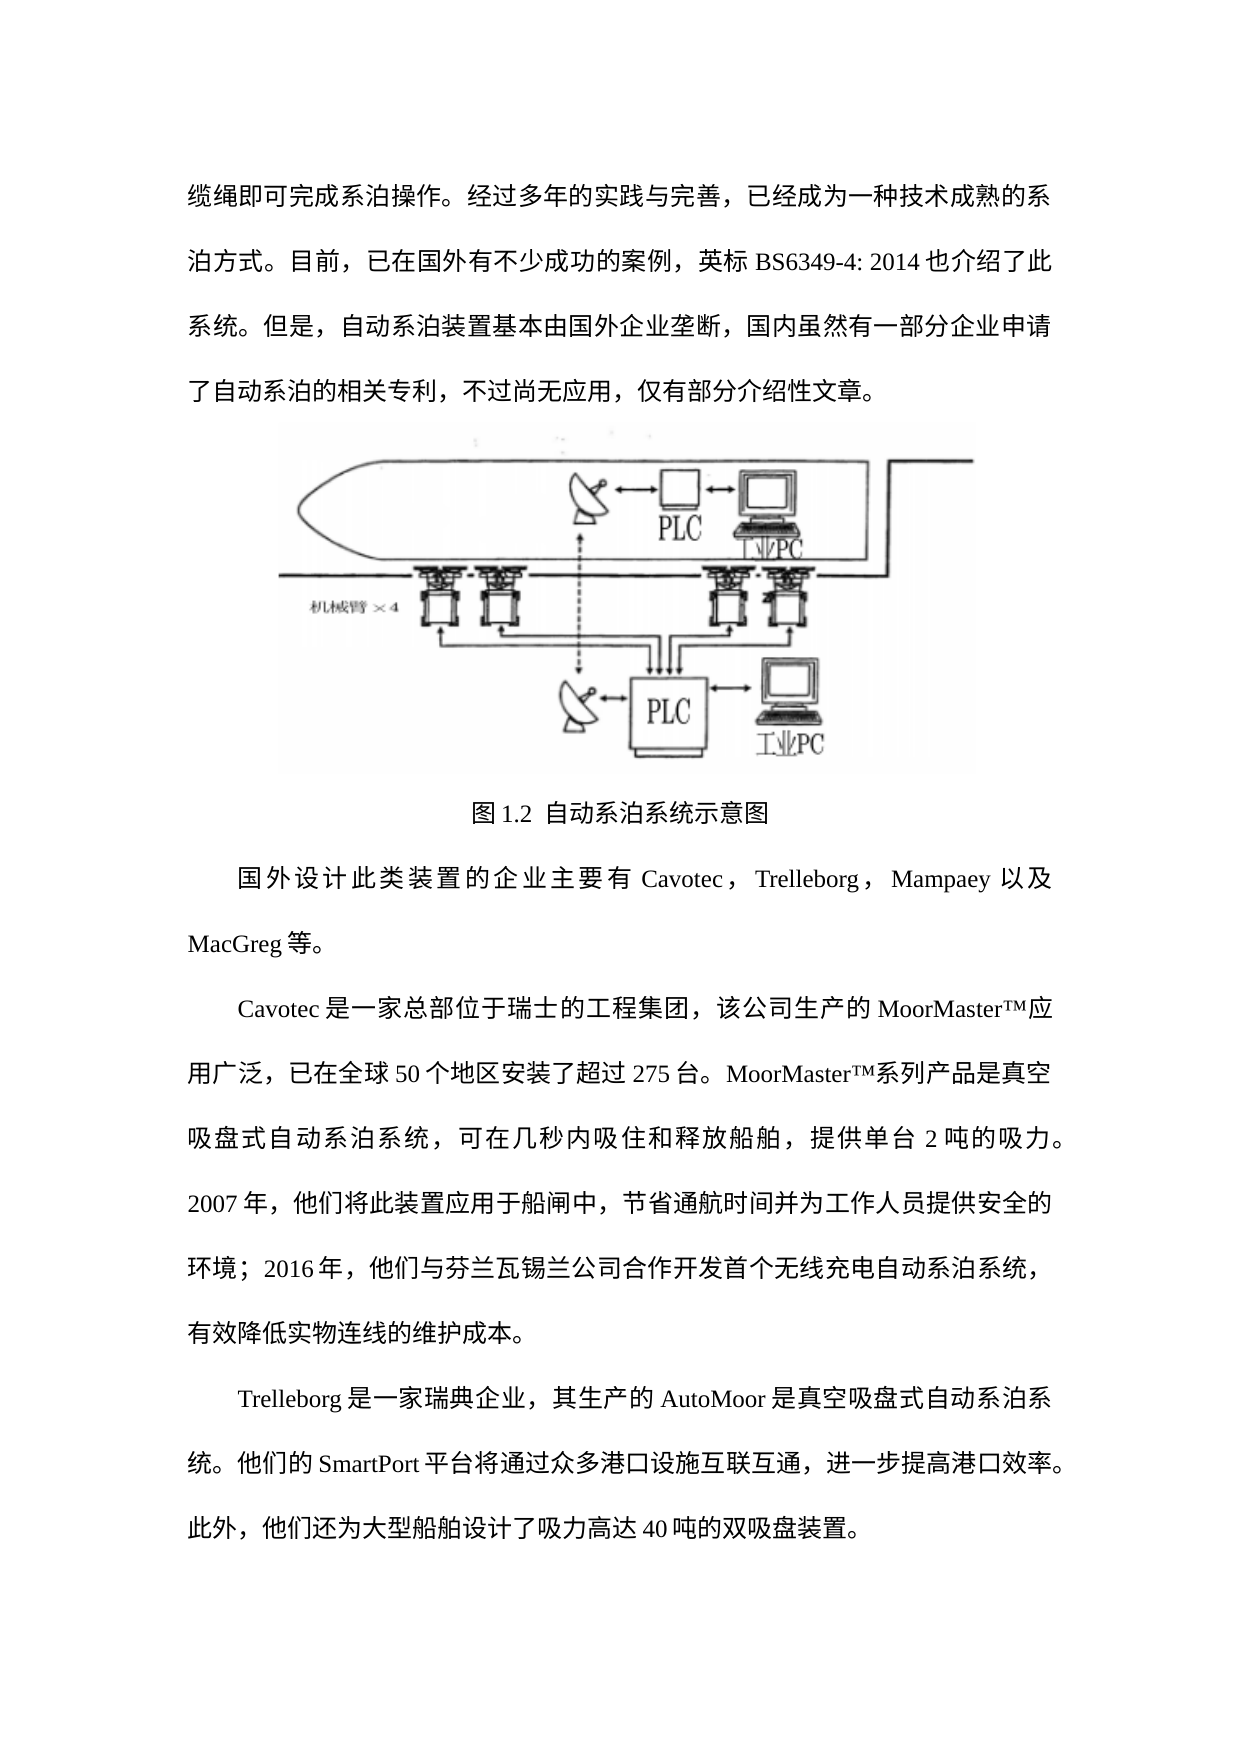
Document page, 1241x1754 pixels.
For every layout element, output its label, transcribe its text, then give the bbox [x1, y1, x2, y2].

text 图1.2 自动系泊系统示意图 [187, 779, 1053, 844]
text Cavotec是一家总部位于瑞士的工程集团，该公司生产的MoorMaster™应用广泛，已在全球50个地区安装了超过275台。MoorMaster™系列产品是真空吸盘式自动系泊系统，可在几秒内吸住和释放船舶，提供单台2吨的吸力。2007年，他们将此装置应用于船闸中，节省通航时间并为工作人员提供安全的环境；2016年，他们与芬兰瓦锡兰公司合作开发首个无线充电自动系泊系统，有效降低实物连线的维护成本。 [187, 974, 1053, 1364]
text Trelleborg是一家瑞典企业，其生产的AutoMoor是真空吸盘式自动系泊系统。他们的SmartPort平台将通过众多港口设施互联互通，进一步提高港口效率。此外，他们还为大型船舶设计了吸力高达40吨的双吸盘装置。 [187, 1364, 1053, 1559]
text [187, 162, 1053, 422]
text 国外设计此类装置的企业主要有Cavotec，Trelleborg，Mampaey以及MacGreg等。 [187, 844, 1053, 974]
